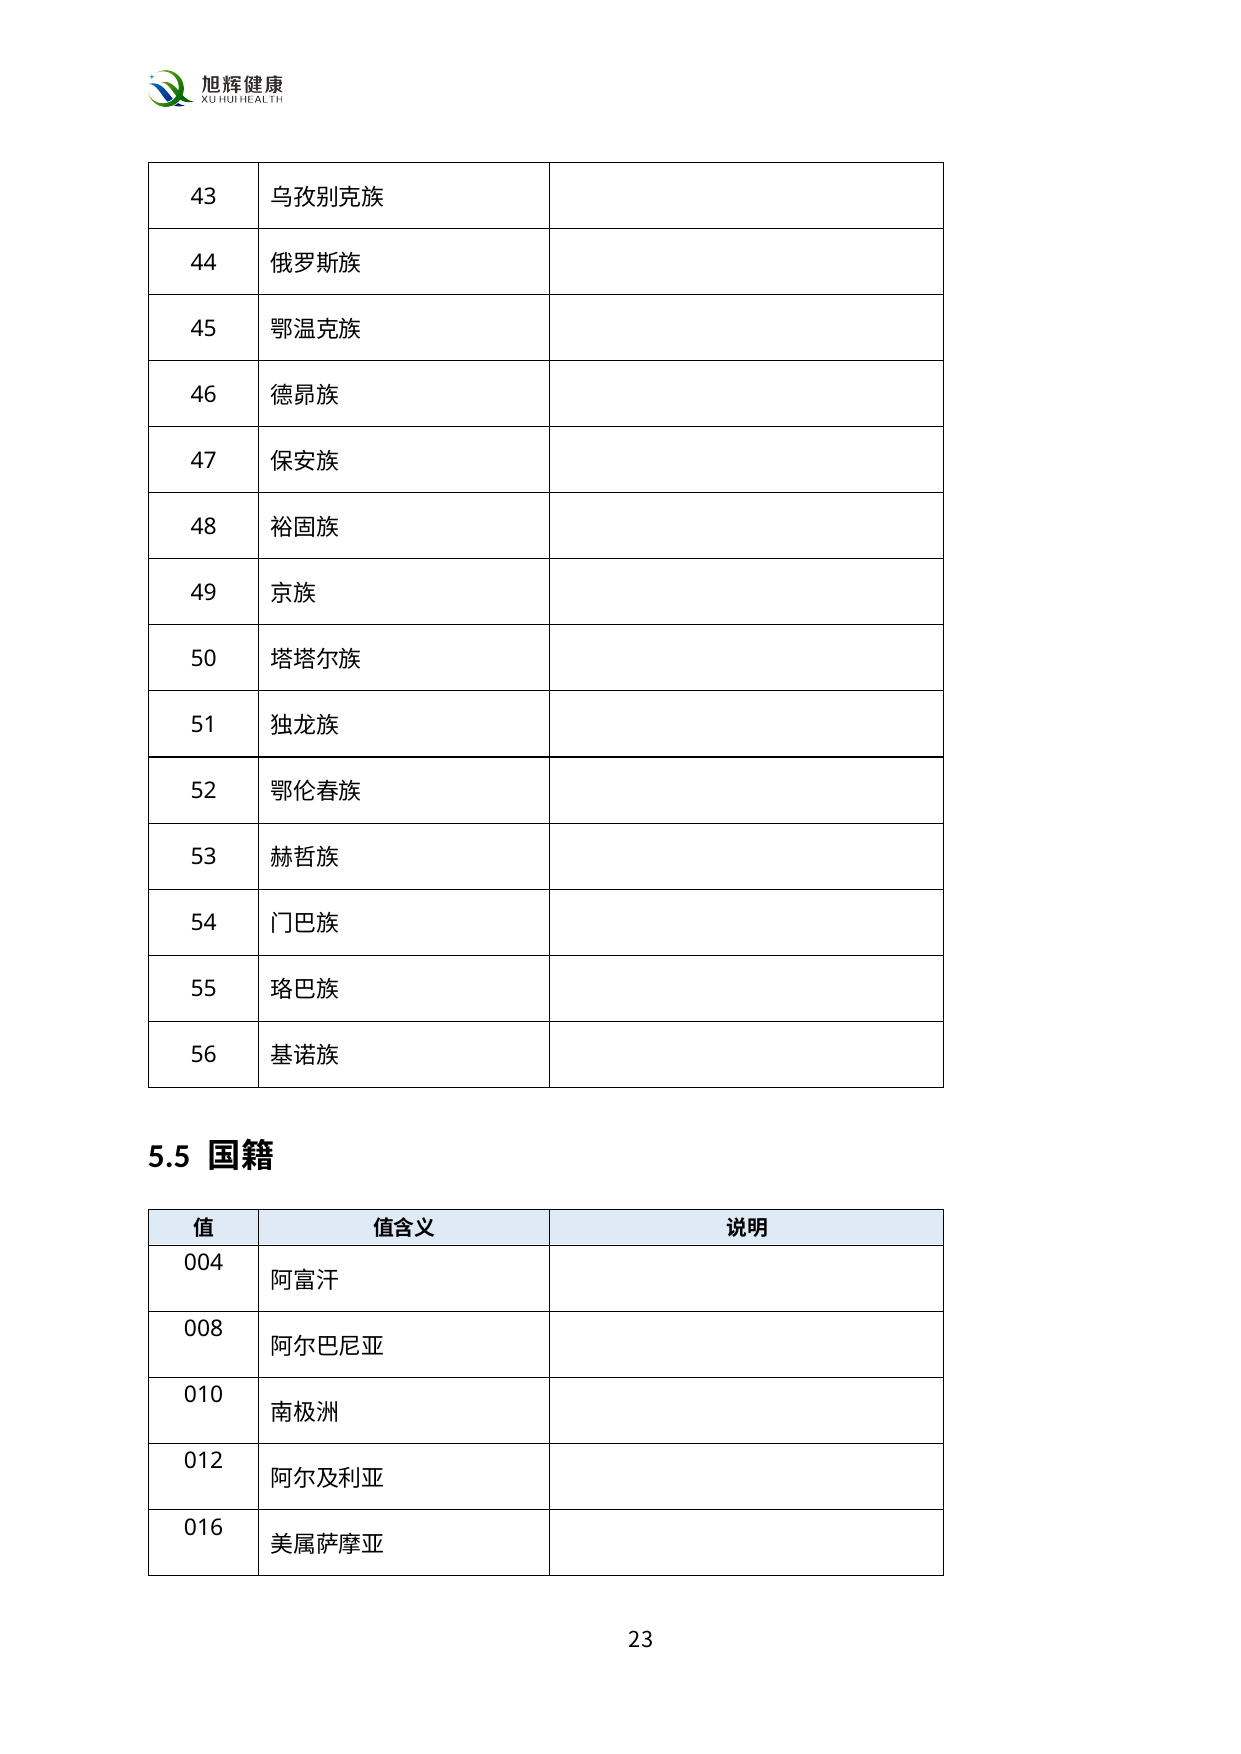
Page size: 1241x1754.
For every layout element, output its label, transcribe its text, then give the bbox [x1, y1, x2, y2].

table_cell 裕固族 [259, 493, 549, 558]
table_cell [550, 229, 943, 294]
table_cell 鄂伦春族 [259, 758, 549, 822]
table_cell 47 [149, 427, 258, 492]
table_cell 独龙族 [259, 691, 549, 756]
table_cell [550, 163, 943, 228]
table_cell 54 [149, 890, 258, 954]
table_header 说明 [550, 1210, 943, 1244]
table_cell 阿尔巴尼亚 [259, 1312, 549, 1377]
table_cell 德昴族 [259, 361, 549, 426]
table_header 值含义 [259, 1210, 549, 1244]
table_cell [550, 1022, 943, 1087]
table_cell [550, 956, 943, 1021]
table_cell 010 [149, 1378, 258, 1443]
table_cell [550, 824, 943, 888]
table_cell 51 [149, 691, 258, 756]
table_cell 44 [149, 229, 258, 294]
table_cell 43 [149, 163, 258, 228]
table_cell 保安族 [259, 427, 549, 492]
table_cell 45 [149, 295, 258, 360]
subtitle 国籍 [148, 1120, 1092, 1185]
table_cell 珞巴族 [259, 956, 549, 1021]
table_cell 52 [149, 758, 258, 822]
table_cell 46 [149, 361, 258, 426]
table_cell 美属萨摩亚 [259, 1510, 549, 1575]
table_cell 赫哲族 [259, 824, 549, 888]
table_cell [550, 427, 943, 492]
table_cell 53 [149, 824, 258, 888]
table_cell [550, 1510, 943, 1575]
table_cell [550, 559, 943, 624]
table_cell [550, 1378, 943, 1443]
table_cell [550, 890, 943, 954]
table_header 值 [149, 1210, 258, 1244]
table_cell 55 [149, 956, 258, 1021]
table_cell 50 [149, 625, 258, 690]
table_cell 49 [149, 559, 258, 624]
table_cell 乌孜别克族 [259, 163, 549, 228]
table_cell 鄂温克族 [259, 295, 549, 360]
table_cell 016 [149, 1510, 258, 1575]
table_cell [550, 691, 943, 756]
table_cell 48 [149, 493, 258, 558]
table_cell 004 [149, 1246, 258, 1311]
table_cell [550, 1246, 943, 1311]
table_cell [550, 295, 943, 360]
table_cell 阿富汗 [259, 1246, 549, 1311]
table_cell [550, 1444, 943, 1509]
table_cell [550, 361, 943, 426]
table_cell 京族 [259, 559, 549, 624]
table_cell 南极洲 [259, 1378, 549, 1443]
table_cell [550, 1312, 943, 1377]
table_cell 塔塔尔族 [259, 625, 549, 690]
table_cell 56 [149, 1022, 258, 1087]
table_cell 门巴族 [259, 890, 549, 954]
table_cell 俄罗斯族 [259, 229, 549, 294]
table_cell [550, 758, 943, 822]
table_cell 008 [149, 1312, 258, 1377]
table_cell 基诺族 [259, 1022, 549, 1087]
table_cell [550, 625, 943, 690]
picture [147, 70, 283, 107]
table_cell 阿尔及利亚 [259, 1444, 549, 1509]
table_cell 012 [149, 1444, 258, 1509]
table_cell [550, 493, 943, 558]
